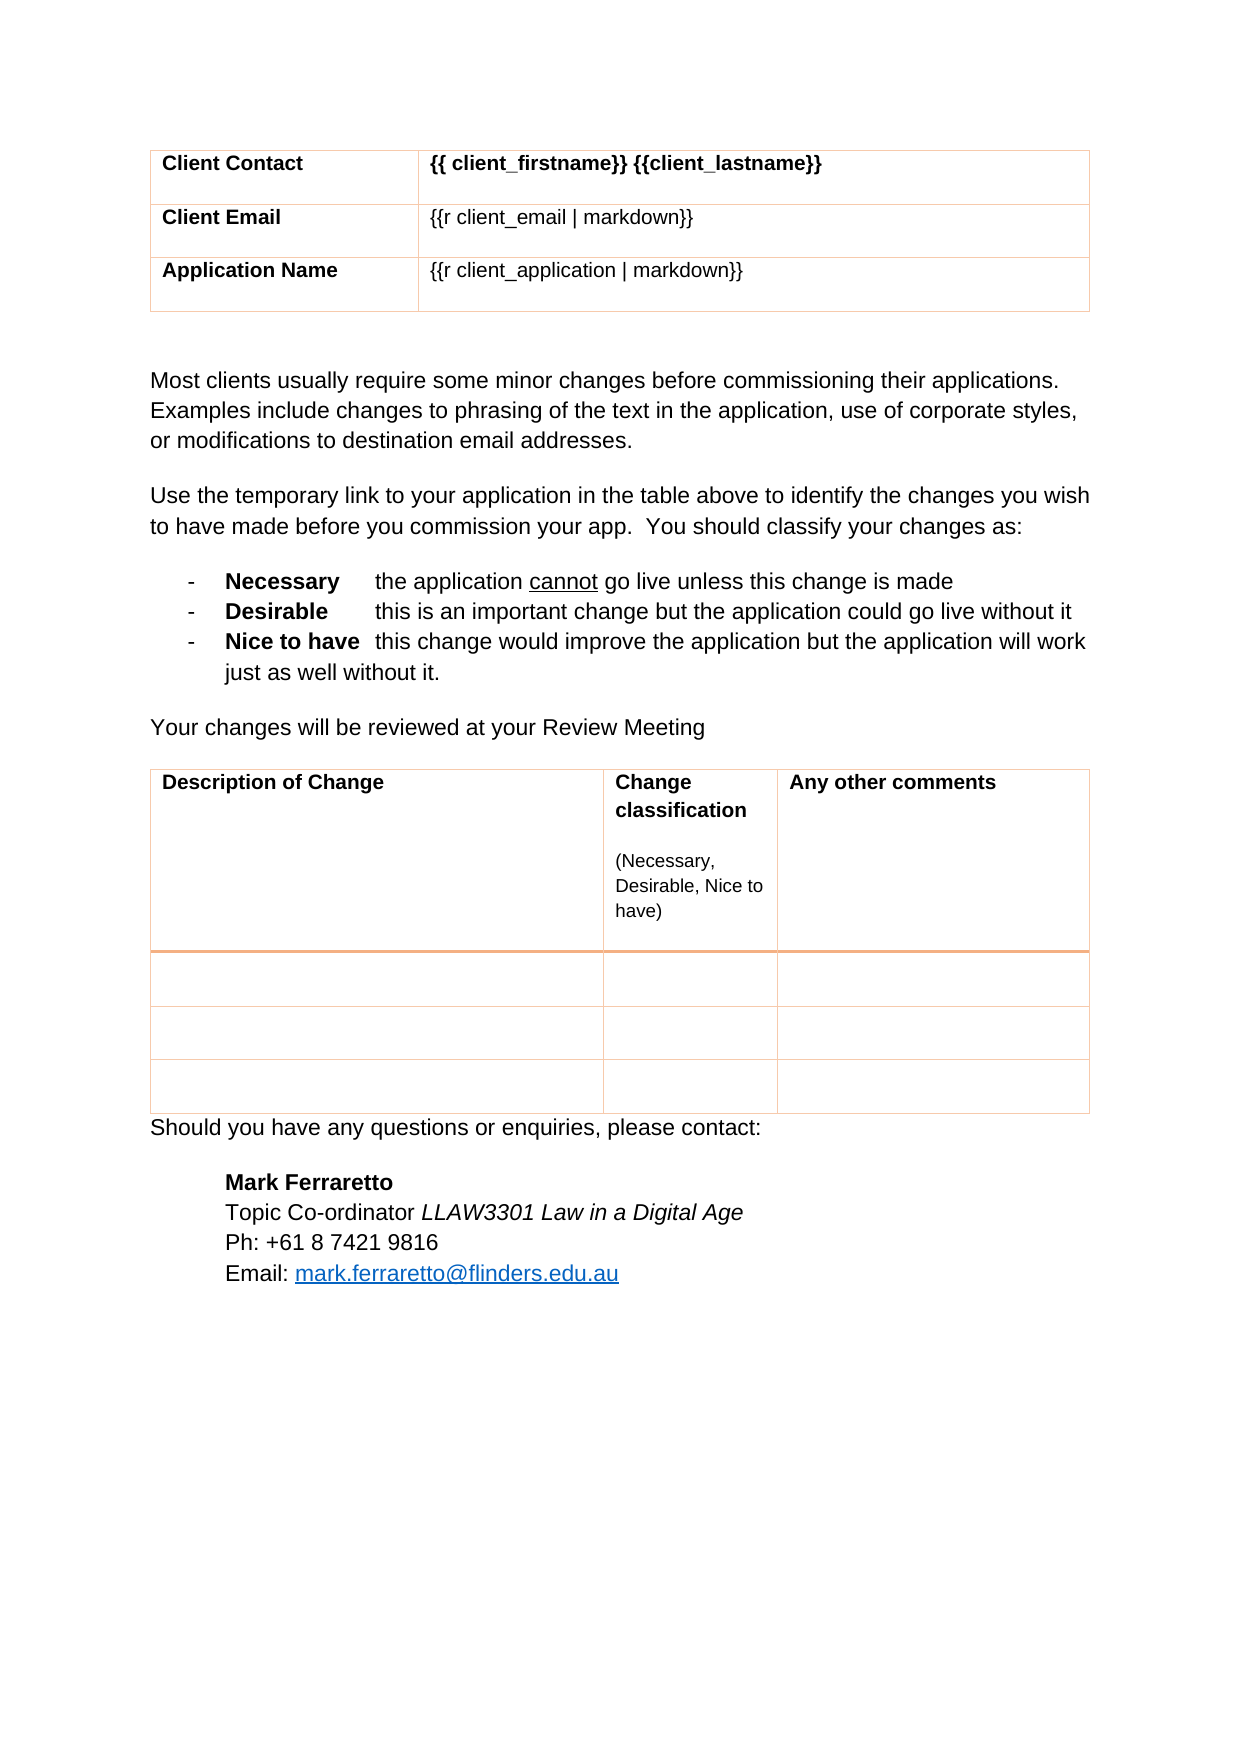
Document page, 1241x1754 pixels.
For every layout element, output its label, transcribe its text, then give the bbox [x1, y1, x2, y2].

list Necessary the application cannot go live unless this change is made [187, 568, 1090, 594]
table_cell [778, 1060, 1089, 1113]
table_header Description of Change [151, 770, 603, 950]
list Mark Ferraretto [225, 1169, 1090, 1195]
table_cell [604, 1007, 777, 1059]
table_header Change classification (Necessary, Desirable, Nice to have) [604, 770, 777, 950]
table_cell [151, 953, 603, 1006]
table_cell [778, 953, 1089, 1006]
list Nice to have this change would improve the application but the application will work just as well without it. [187, 628, 1090, 685]
table_cell Client Email [151, 205, 418, 257]
table_header Client Contact [151, 151, 418, 203]
list Ph: +61 8 7421 9816 [225, 1229, 1090, 1256]
table_cell [151, 1060, 603, 1113]
table_cell [604, 1060, 777, 1113]
table_cell [778, 1007, 1089, 1059]
list Topic Co-ordinator LLAW3301 Law in a Digital Age [225, 1199, 1090, 1226]
table_cell [151, 1007, 603, 1059]
table_header Any other comments [778, 770, 1089, 950]
list Desirable this is an important change but the application could go live without it [187, 598, 1090, 624]
table_cell [604, 953, 777, 1006]
text Most clients usually require some minor changes before commissioning their applications. Examples include changes to phrasing of the text in the application, use of corporate styles, or modifications to destination email addresses. [150, 367, 1090, 454]
table_cell Application Name [151, 258, 418, 311]
text Should you have any questions or enquiries, please contact: [150, 1114, 1090, 1140]
table_cell {{r client_email | markdown}} [419, 205, 1089, 257]
table_header {{ client_firstname}} {{client_lastname}} [419, 151, 1089, 203]
table_cell {{r client_application | markdown}} [419, 258, 1089, 311]
text Your changes will be reviewed at your Review Meeting [150, 714, 1090, 740]
text Use the temporary link to your application in the table above to identify the changes you wish to have made before you commission your app. You should classify your changes as: [150, 482, 1090, 539]
list Email: mark.ferraretto@flinders.edu.au [225, 1259, 1090, 1286]
